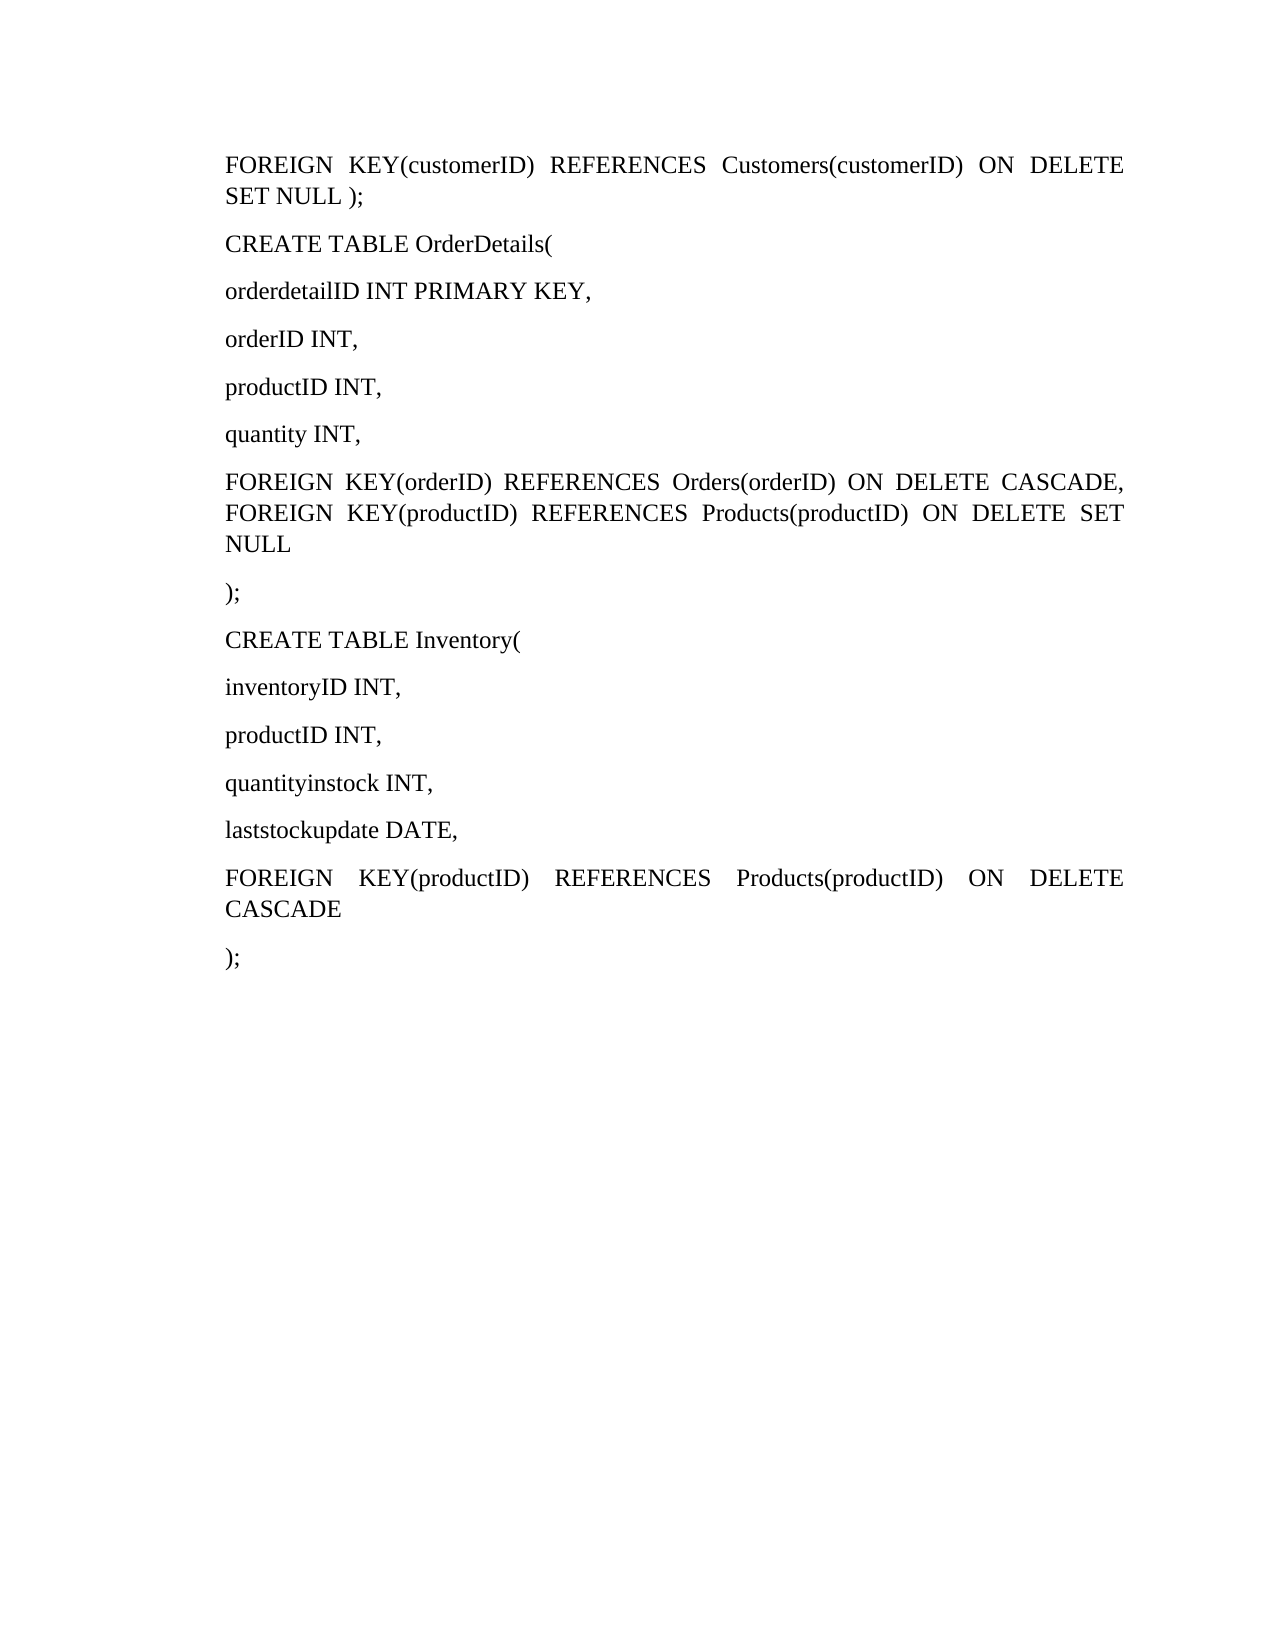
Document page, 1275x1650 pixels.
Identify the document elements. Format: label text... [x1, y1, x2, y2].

text CREATE TABLE Inventory( [225, 625, 1125, 653]
text orderdetailID INT PRIMARY KEY, [225, 276, 1125, 305]
text ); [225, 577, 1125, 606]
text orderID INT, [225, 324, 1125, 353]
text quantity INT, [225, 419, 1125, 448]
text FOREIGN KEY(productID) REFERENCES Products(productID) ON DELETE CASCADE [225, 863, 1125, 923]
text FOREIGN KEY(orderID) REFERENCES Orders(orderID) ON DELETE CASCADE, FOREIGN KEY(productID) REFERENCES Products(productID) ON DELETE SET NULL [225, 467, 1125, 558]
text productID INT, [225, 372, 1125, 401]
text ); [225, 942, 1125, 971]
text inventoryID INT, [225, 672, 1125, 701]
text CREATE TABLE OrderDetails( [225, 229, 1125, 257]
text laststockupdate DATE, [225, 816, 1125, 844]
text productID INT, [225, 720, 1125, 749]
text quantityinstock INT, [225, 768, 1125, 797]
text FOREIGN KEY(customerID) REFERENCES Customers(customerID) ON DELETE SET NULL ); [225, 150, 1125, 210]
